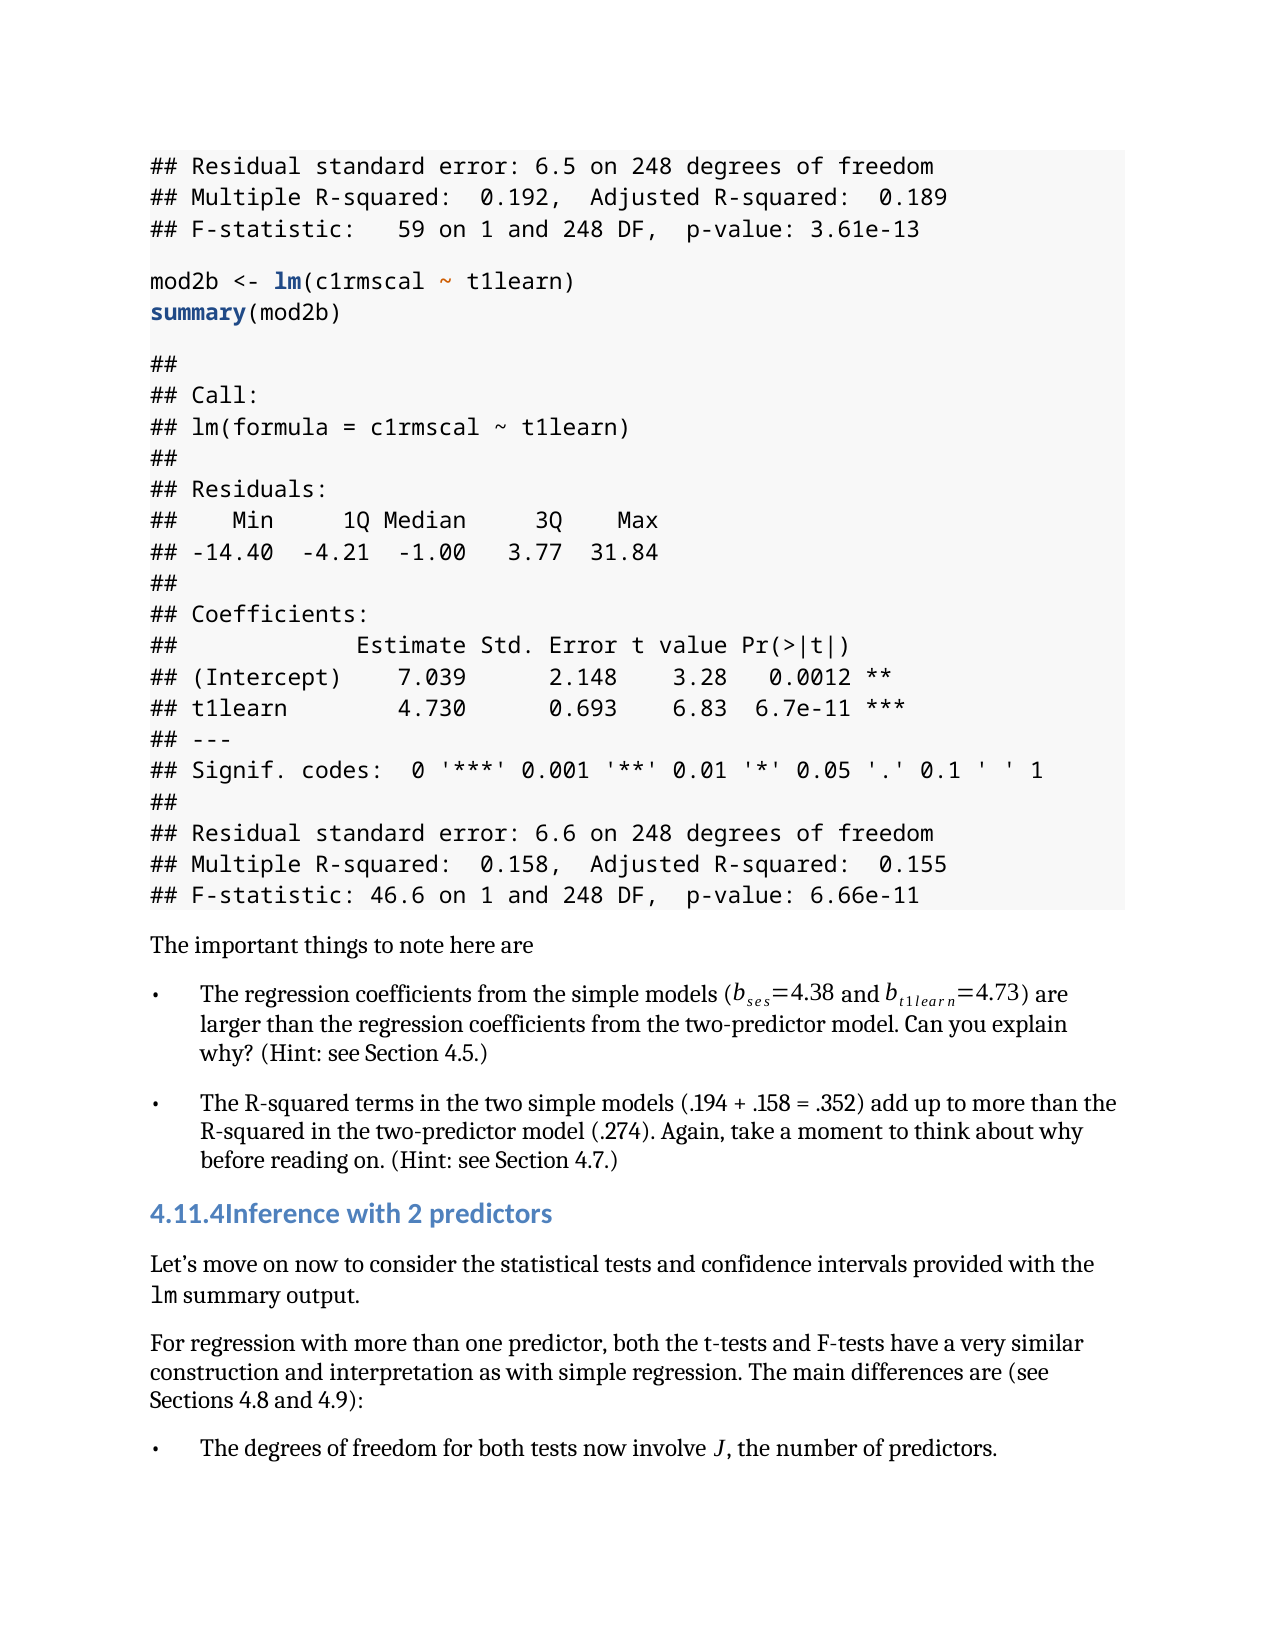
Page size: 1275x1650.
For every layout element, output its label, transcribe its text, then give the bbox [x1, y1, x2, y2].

subtitle 4.11.4 Inference with 2 predictors [150, 1196, 1125, 1231]
list The degrees of freedom for both tests now involve , the number of predictors. [150, 1434, 1125, 1462]
text ## ## Call: ## lm(formula = c1rmscal ~ t1learn) ## ## Residuals: ## Min 1Q Median 3Q Max ## -14.40 -4.21 -1.00 3.77 31.84 ## ## Coefficients: ## Estimate Std. Error t value Pr(>|t|) ## (Intercept) 7.039 2.148 3.28 0.0012 ** ## t1learn 4.730 0.693 6.83 6.7e-11 *** ## --- ## Signif. codes: 0 '***' 0.001 '**' 0.01 '*' 0.05 '.' 0.1 ' ' 1 ## ## Residual standard error: 6.6 on 248 degrees of freedom ## Multiple R-squared: 0.158, Adjusted R-squared: 0.155 ## F-statistic: 46.6 on 1 and 248 DF, p-value: 6.66e-11 [150, 348, 1125, 910]
list The R-squared terms in the two simple models (.194 + .158 = .352) add up to more than the R-squared in the two-predictor model (.274). Again, take a moment to think about why before reading on. (Hint: see Section 4.7.) [150, 1088, 1125, 1175]
list The regression coefficients from the simple models ( and ) are larger than the regression coefficients from the two-predictor model. Can you explain why? (Hint: see Section 4.5.) [150, 979, 1125, 1068]
text The important things to note here are [150, 931, 1125, 960]
text For regression with more than one predictor, both the t-tests and F-tests have a very similar construction and interpretation as with simple regression. The main differences are (see Sections 4.8 and 4.9): [150, 1329, 1125, 1415]
text Let’s move on now to consider the statistical tests and confidence intervals provided with the lm summary output. [150, 1250, 1125, 1310]
text mod2b <- lm(c1rmscal ~ t1learn) summary(mod2b) [150, 264, 1125, 327]
